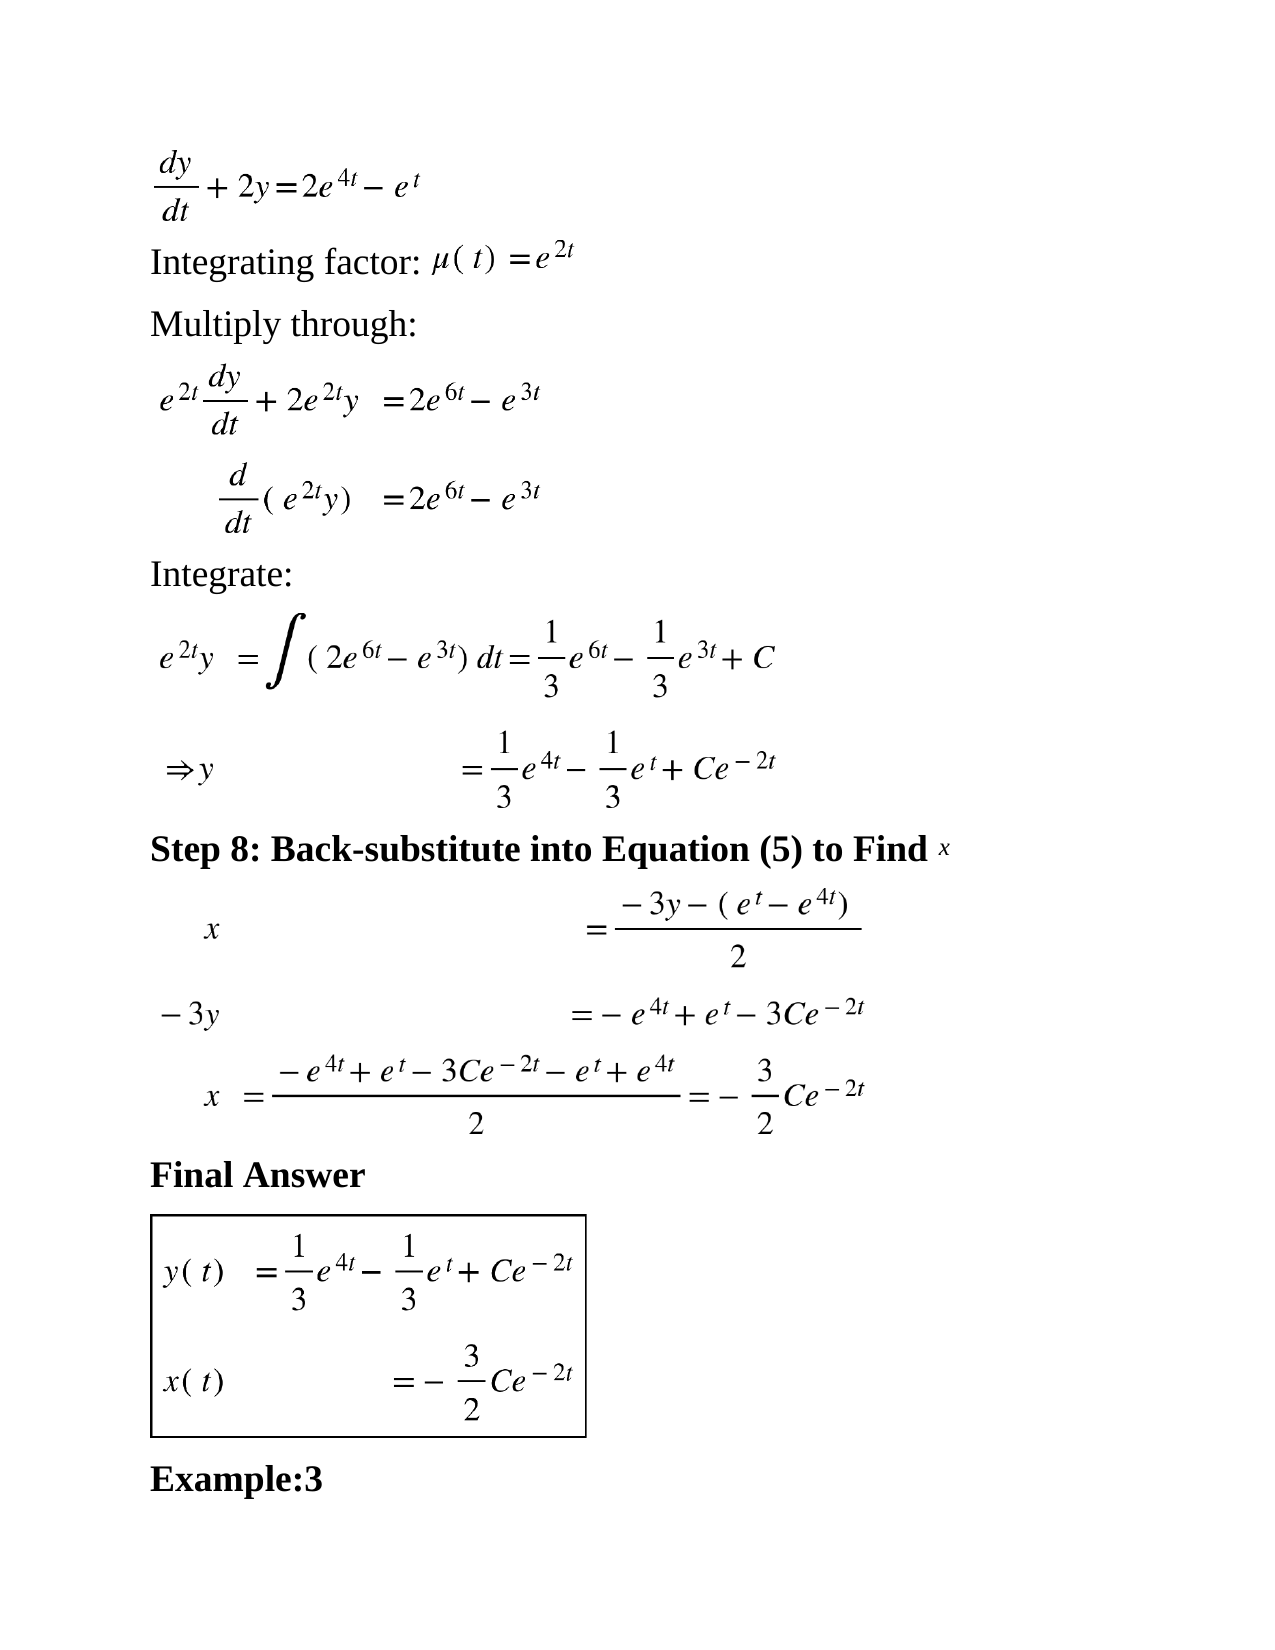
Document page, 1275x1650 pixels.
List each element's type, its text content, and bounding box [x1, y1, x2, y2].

picture [150, 150, 421, 221]
text Step 8: Back-substitute into Equation (5) to Find [150, 826, 1125, 869]
text Example:3 [150, 1456, 1125, 1499]
text Integrate: [150, 551, 1125, 594]
text Final Answer [150, 1153, 1125, 1196]
text Multiply through: [150, 302, 1125, 345]
picture [150, 363, 550, 533]
picture [150, 1214, 587, 1438]
text Integrating factor: [150, 240, 1125, 283]
picture [150, 613, 785, 808]
picture [150, 888, 874, 1134]
picture [431, 240, 575, 275]
